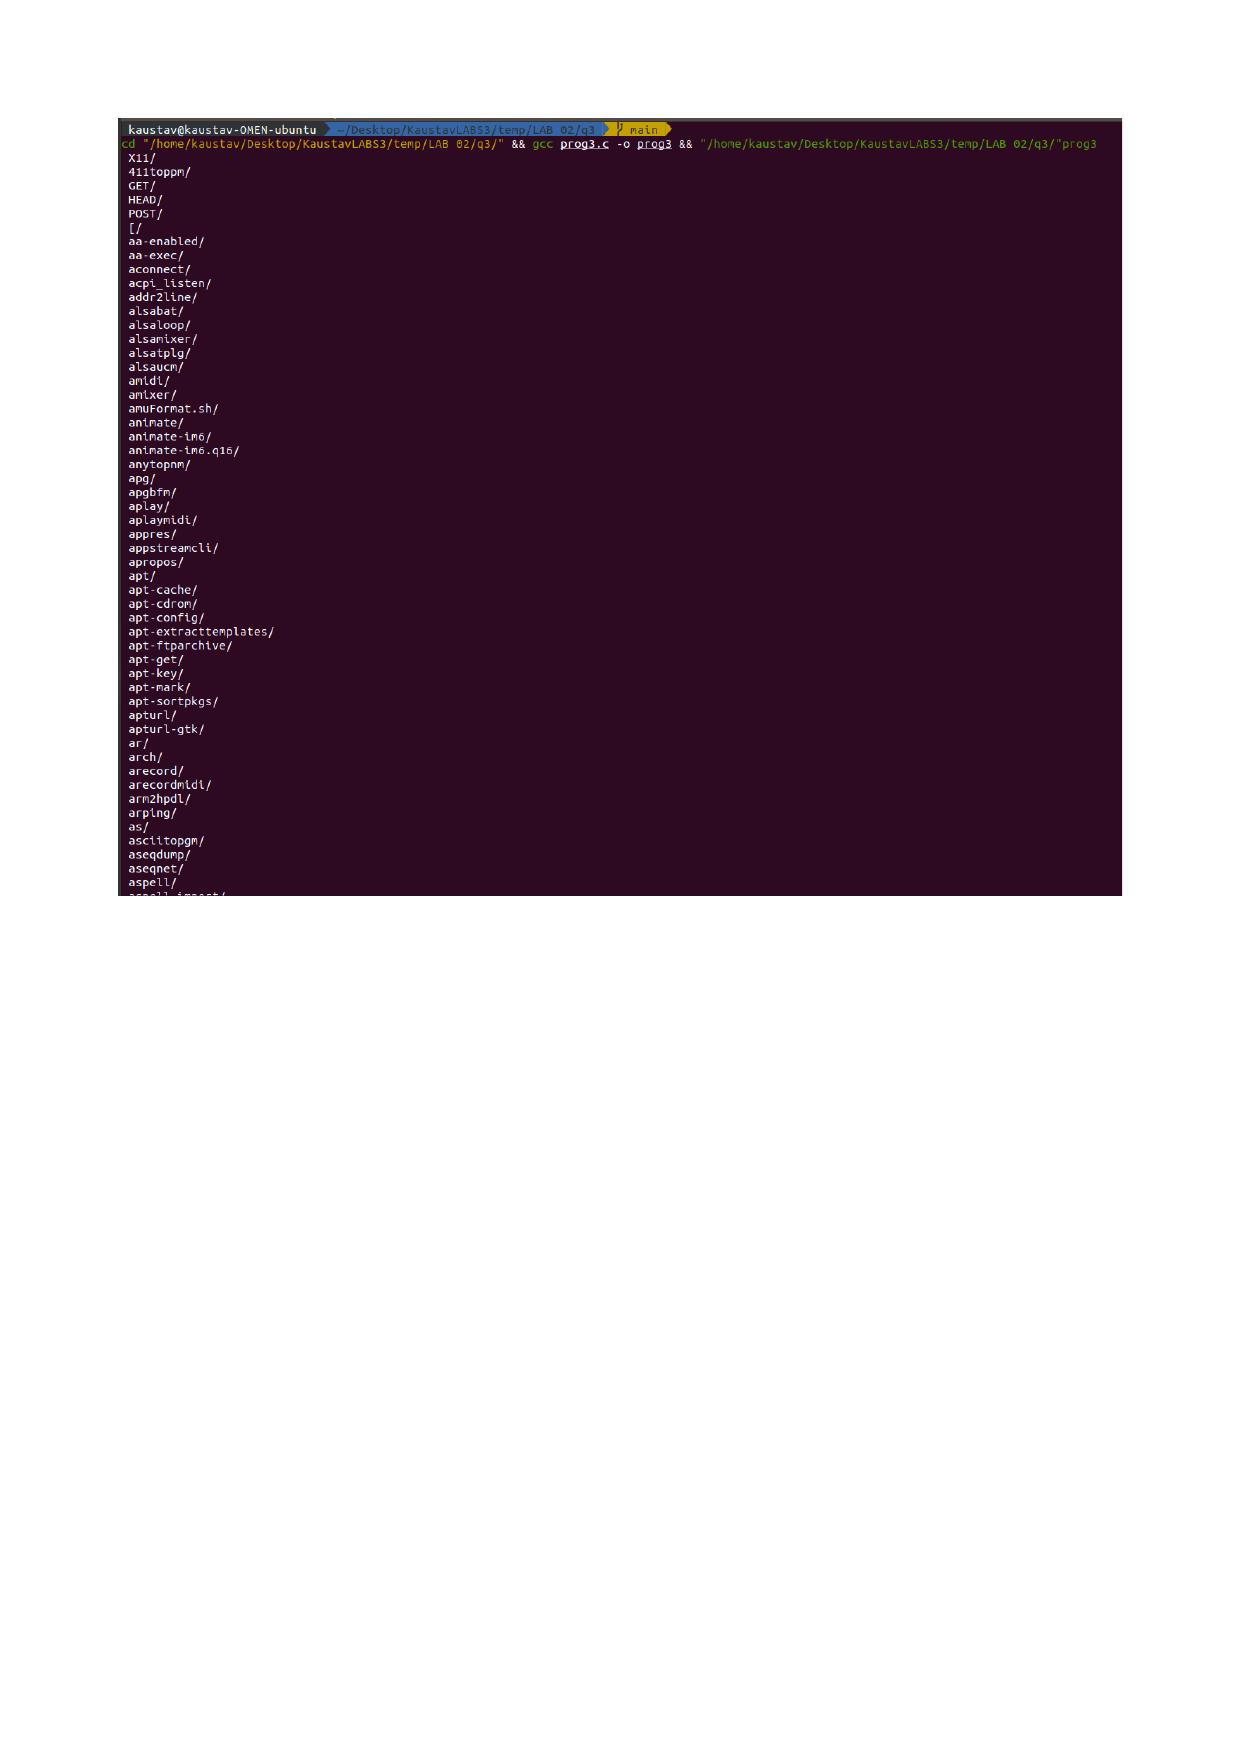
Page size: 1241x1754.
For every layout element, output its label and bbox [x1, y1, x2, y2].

picture [118, 118, 1123, 896]
